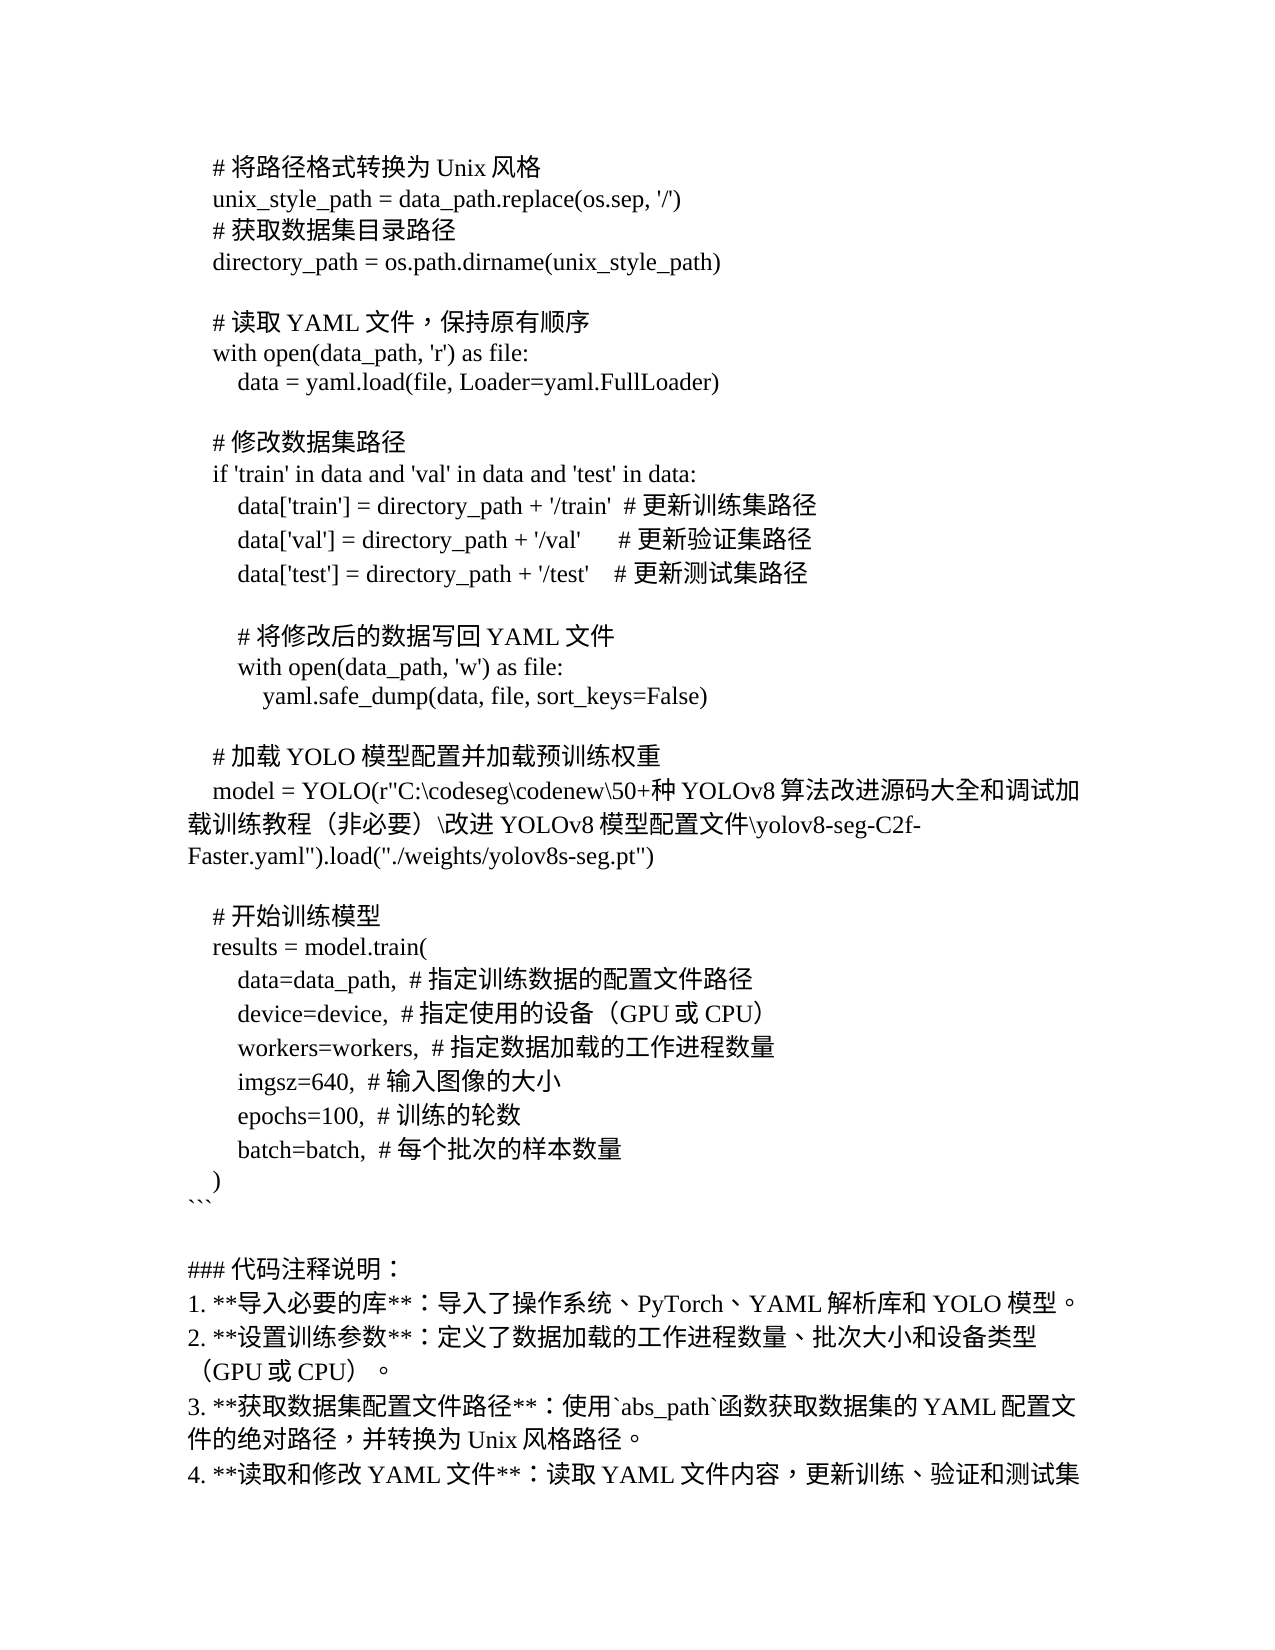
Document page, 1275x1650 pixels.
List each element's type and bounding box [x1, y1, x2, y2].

text [187, 150, 1087, 1490]
